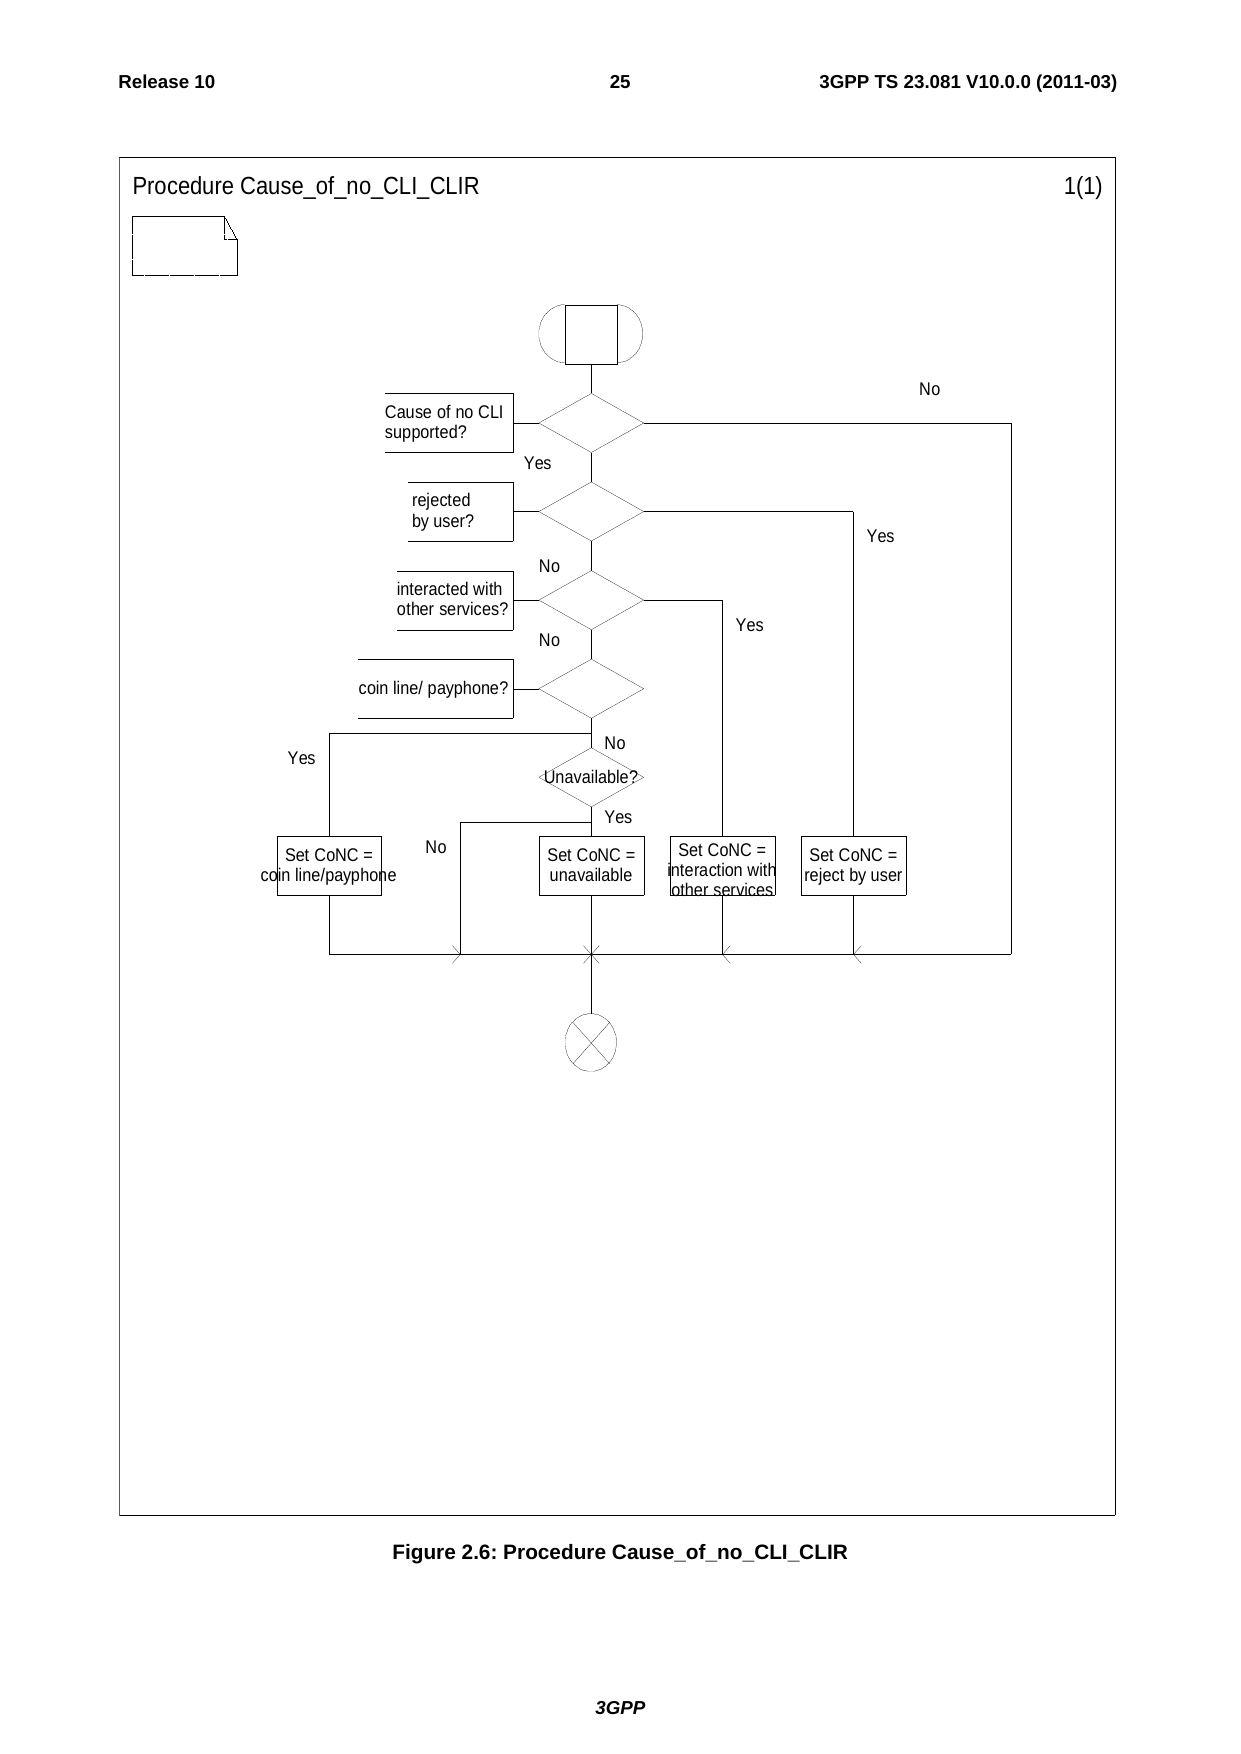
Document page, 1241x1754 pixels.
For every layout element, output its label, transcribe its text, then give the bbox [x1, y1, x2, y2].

text Figure 2.6: Procedure Cause_of_no_CLI_CLIR [118, 1540, 1122, 1564]
